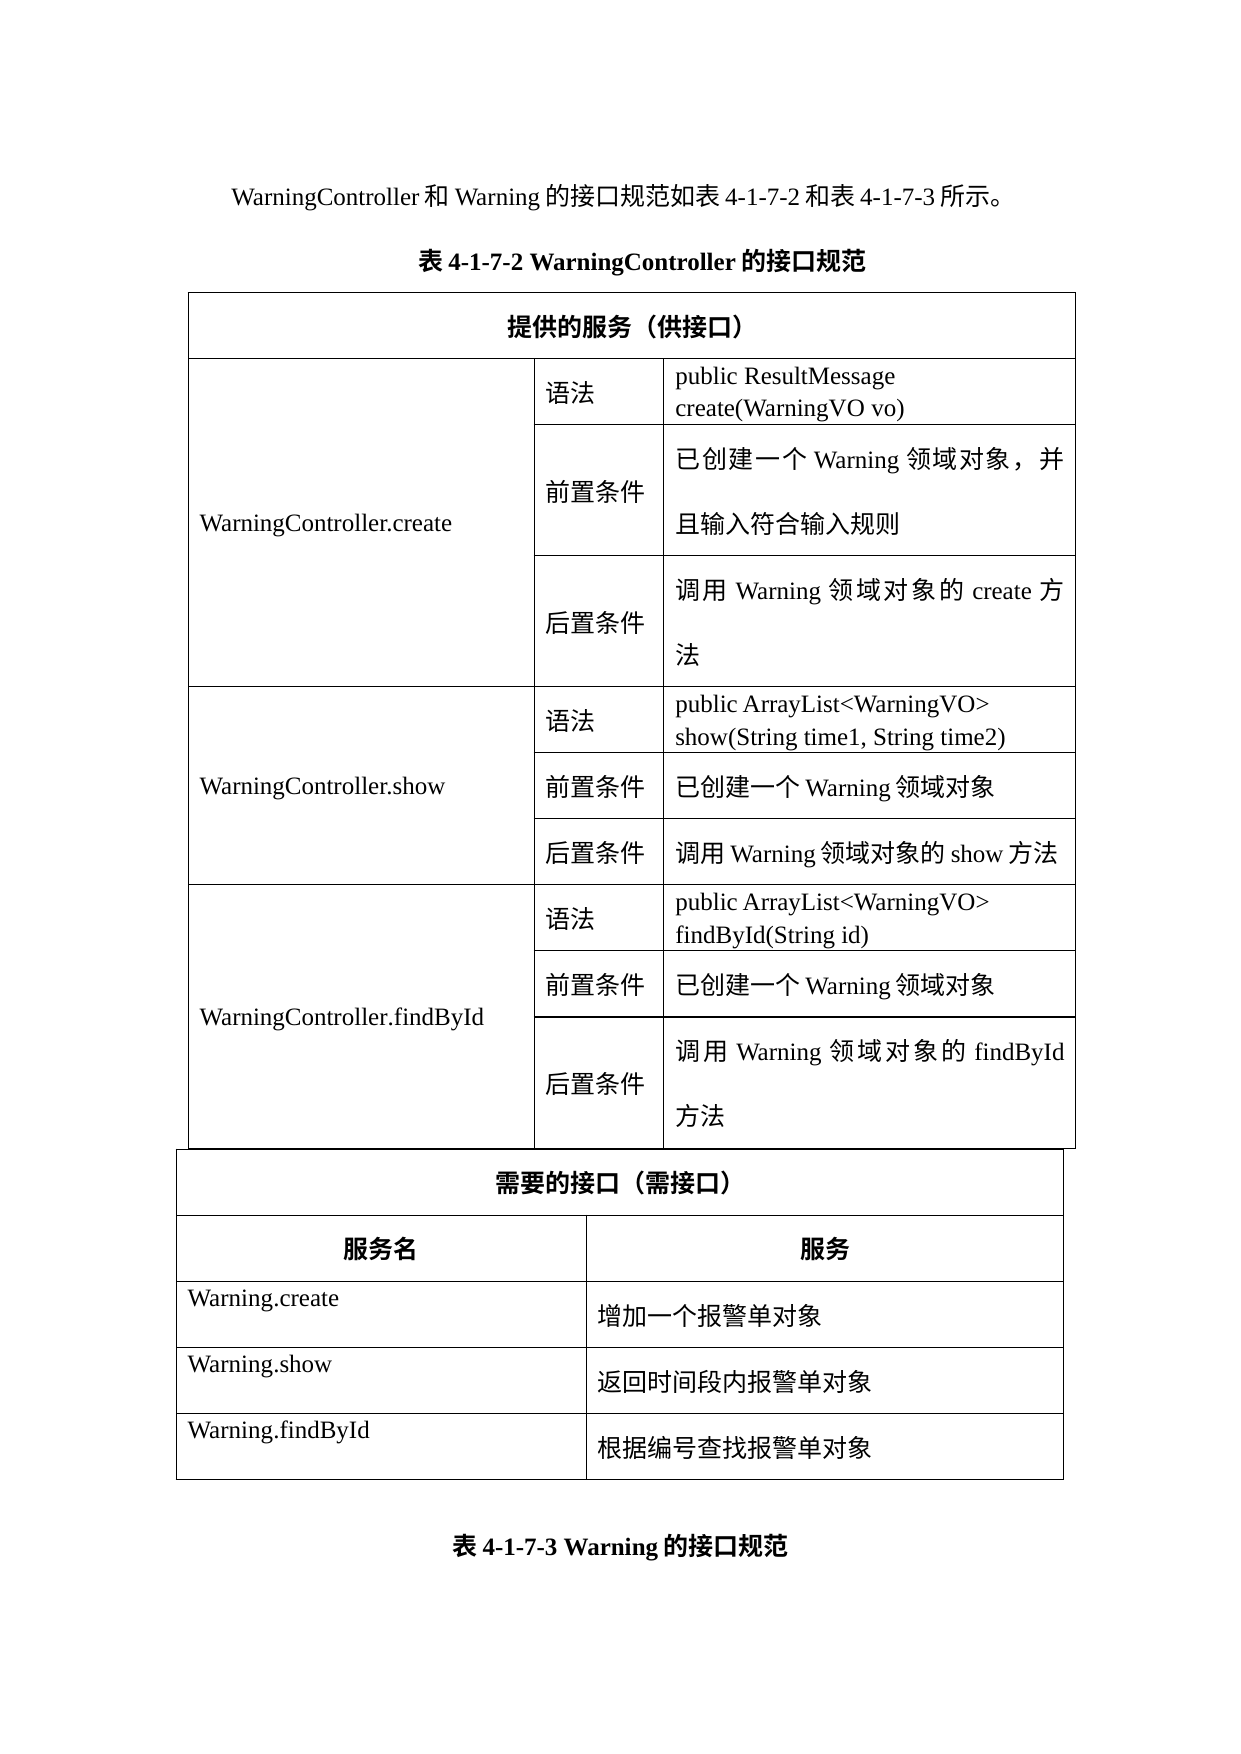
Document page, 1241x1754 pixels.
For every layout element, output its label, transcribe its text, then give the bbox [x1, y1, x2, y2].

table_cell 语法 [535, 885, 663, 950]
table_cell 调用Warning领域对象的create方法 [664, 556, 1075, 686]
table_cell 返回时间段内报警单对象 [587, 1348, 1063, 1413]
table_cell 已创建一个Warning领域对象 [664, 951, 1075, 1016]
table_cell WarningController.create [189, 359, 534, 686]
table_cell 语法 [535, 359, 663, 424]
table_cell Warning.show [177, 1348, 586, 1413]
table_cell 增加一个报警单对象 [587, 1282, 1063, 1347]
table_cell 前置条件 [535, 425, 663, 555]
table_header 提供的服务（供接口） [189, 293, 1075, 358]
table_cell 后置条件 [535, 556, 663, 686]
table_cell public ArrayList<WarningVO> show(String time1, String time2) [664, 687, 1075, 752]
table_cell 后置条件 [535, 1018, 663, 1147]
table_cell 服务 [587, 1216, 1063, 1281]
table_cell 语法 [535, 687, 663, 752]
table_cell Warning.create [177, 1282, 586, 1347]
table_cell Warning.findById [177, 1414, 586, 1479]
table_cell 前置条件 [535, 753, 663, 818]
table_cell 前置条件 [535, 951, 663, 1016]
table_cell 已创建一个Warning领域对象，并且输入符合输入规则 [664, 425, 1075, 555]
table_header 需要的接口（需接口） [177, 1150, 1063, 1214]
table_cell 服务名 [177, 1216, 586, 1281]
table_cell WarningController.findById [189, 885, 534, 1147]
table_cell 根据编号查找报警单对象 [587, 1414, 1063, 1479]
table_cell 调用Warning领域对象的show方法 [664, 819, 1075, 884]
text 表4-1-7-3 Warning的接口规范 [187, 1512, 1053, 1577]
table_cell WarningController.show [189, 687, 534, 884]
text 表4-1-7-2 WarningController的接口规范 [187, 227, 1053, 292]
table_cell 已创建一个Warning领域对象 [664, 753, 1075, 818]
table_cell 后置条件 [535, 819, 663, 884]
table_cell 调用Warning领域对象的findById方法 [664, 1018, 1075, 1147]
table_cell public ResultMessage create(WarningVO vo) [664, 359, 1075, 424]
table_cell public ArrayList<WarningVO> findById(String id) [664, 885, 1075, 950]
text WarningController和Warning的接口规范如表4-1-7-2和表4-1-7-3所示。 [187, 162, 1053, 227]
